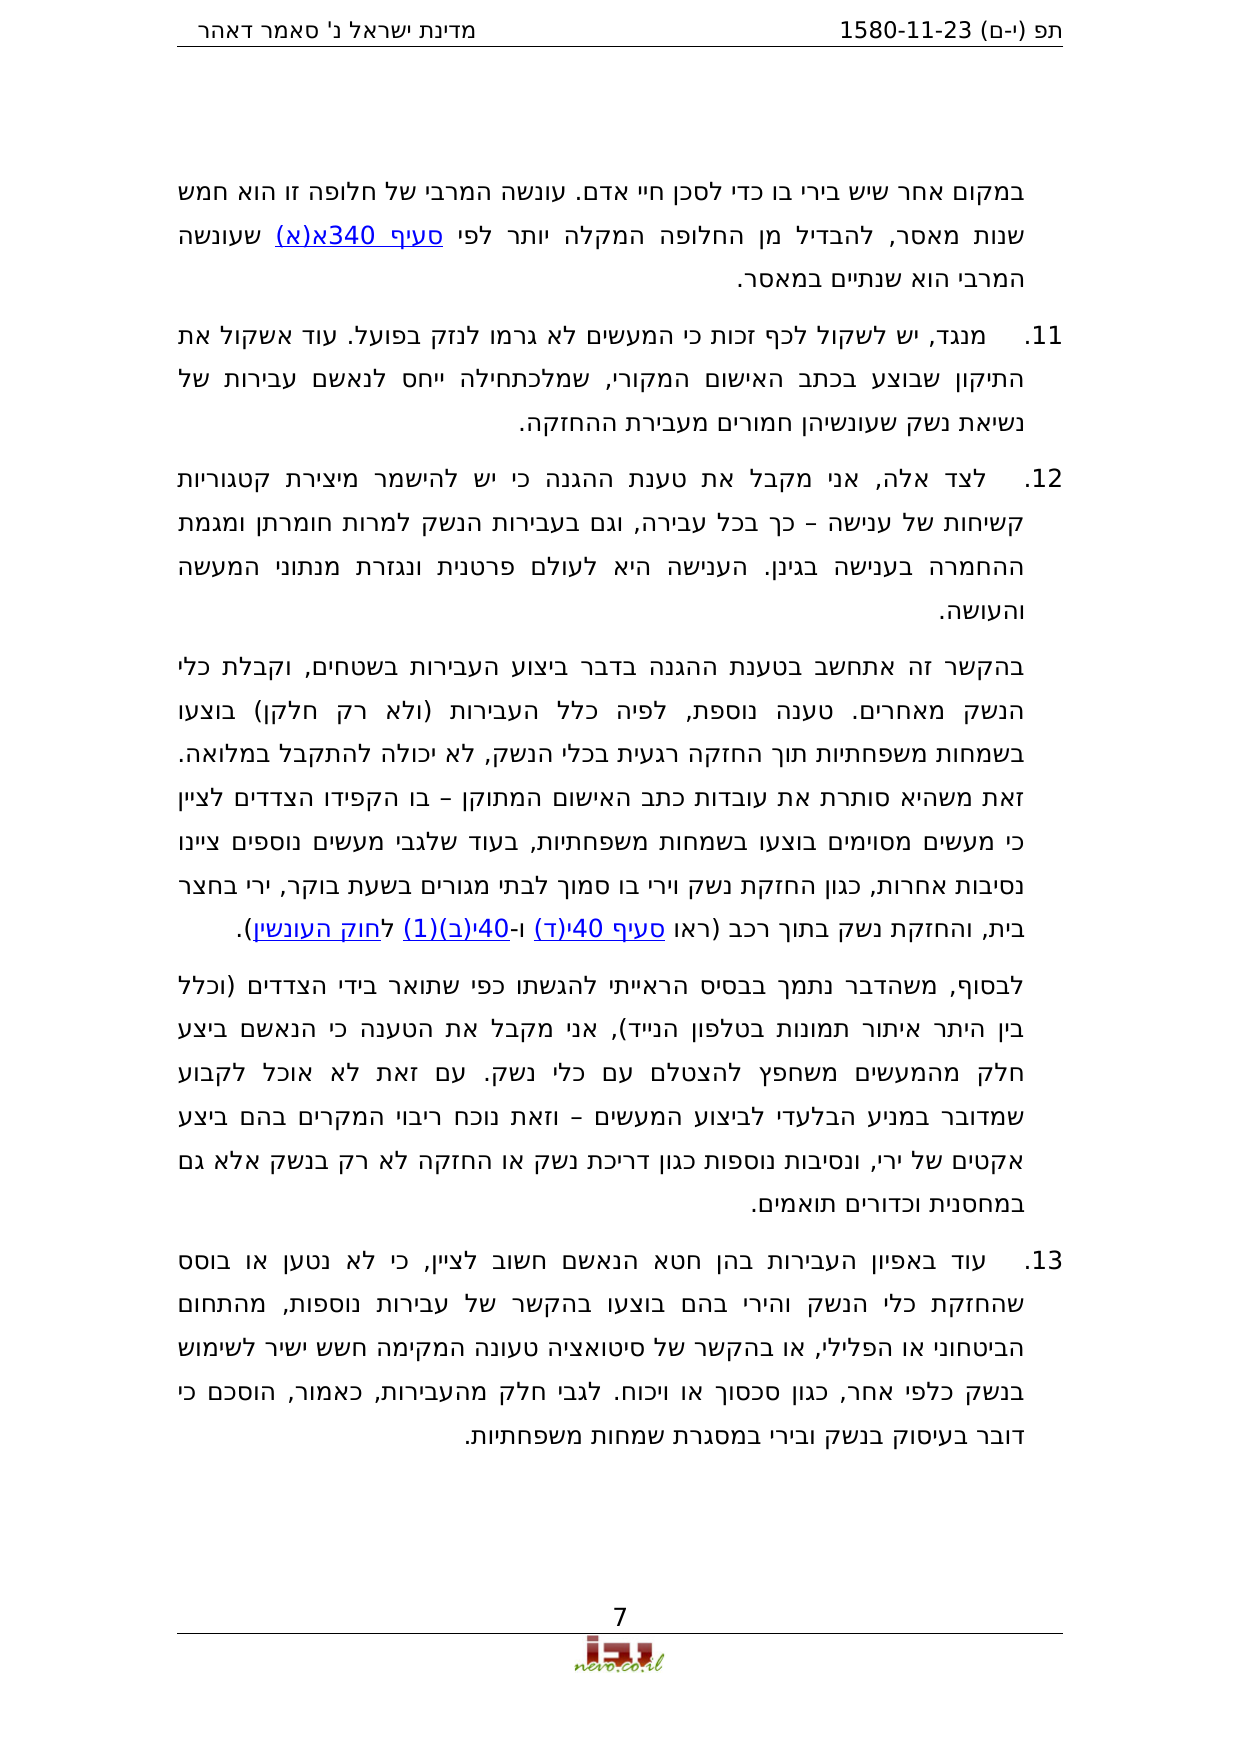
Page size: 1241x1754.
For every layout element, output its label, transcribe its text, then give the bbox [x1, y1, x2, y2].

list מנגד, יש לשקול לכף זכות כי המעשים לא גרמו לנזק בפועל. עוד אשקול את התיקון שבוצע בכתב האישום המקורי, שמלכתחילה ייחס לנאשם עבירות של נשיאת נשק שעונשיהן חמורים מעבירת ההחזקה. [177, 321, 1063, 438]
list עוד באפיון העבירות בהן חטא הנאשם חשוב לציין, כי לא נטען או בוסס שהחזקת כלי הנשק והירי בהם בוצעו בהקשר של עבירות נוספות, מהתחום הביטחוני או הפלילי, או בהקשר של סיטואציה טעונה המקימה חשש ישיר לשימוש בנשק כלפי אחר, כגון סכסוך או ויכוח. לגבי חלק מהעבירות, כאמור, הוסכם כי דובר בעיסוק בנשק ובירי במסגרת שמחות משפחתיות. [177, 1246, 1063, 1450]
list לבסוף, משהדבר נתמך בבסיס הראייתי להגשתו כפי שתואר בידי הצדדים (וכלל בין היתר איתור תמונות בטלפון הנייד), אני מקבל את הטענה כי הנאשם ביצע חלק מהמעשים משחפץ להצטלם עם כלי נשק. עם זאת לא אוכל לקבוע שמדובר במניע הבלעדי לביצוע המעשים – וזאת נוכח ריבוי המקרים בהם ביצע אקטים של ירי, ונסיבות נוספות כגון דריכת נשק או החזקה לא רק בנשק אלא גם במחסנית וכדורים תואמים. [177, 971, 1026, 1219]
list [177, 177, 1063, 294]
picture [574, 1635, 666, 1673]
list בהקשר זה אתחשב בטענת ההגנה בדבר ביצוע העבירות בשטחים, וקבלת כלי הנשק מאחרים. טענה נוספת, לפיה כלל העבירות (ולא רק חלקן) בוצעו בשמחות משפחתיות תוך החזקה רגעית בכלי הנשק, לא יכולה להתקבל במלואה. זאת משהיא סותרת את עובדות כתב האישום המתוקן – בו הקפידו הצדדים לציין כי מעשים מסוימים בוצעו בשמחות משפחתיות, בעוד שלגבי מעשים נוספים ציינו נסיבות אחרות, כגון החזקת נשק וירי בו סמוך לבתי מגורים בשעת בוקר, ירי בחצר בית, והחזקת נשק בתוך רכב (ראו סעיף 40י(ד) ו-40י(ב)(1) לחוק העונשין). [177, 652, 1026, 944]
list לצד אלה, אני מקבל את טענת ההגנה כי יש להישמר מיצירת קטגוריות קשיחות של ענישה – כך בכל עבירה, וגם בעבירות הנשק למרות חומרתן ומגמת ההחמרה בענישה בגינן. הענישה היא לעולם פרטנית ונגזרת מנתוני המעשה והעושה. [177, 465, 1063, 625]
